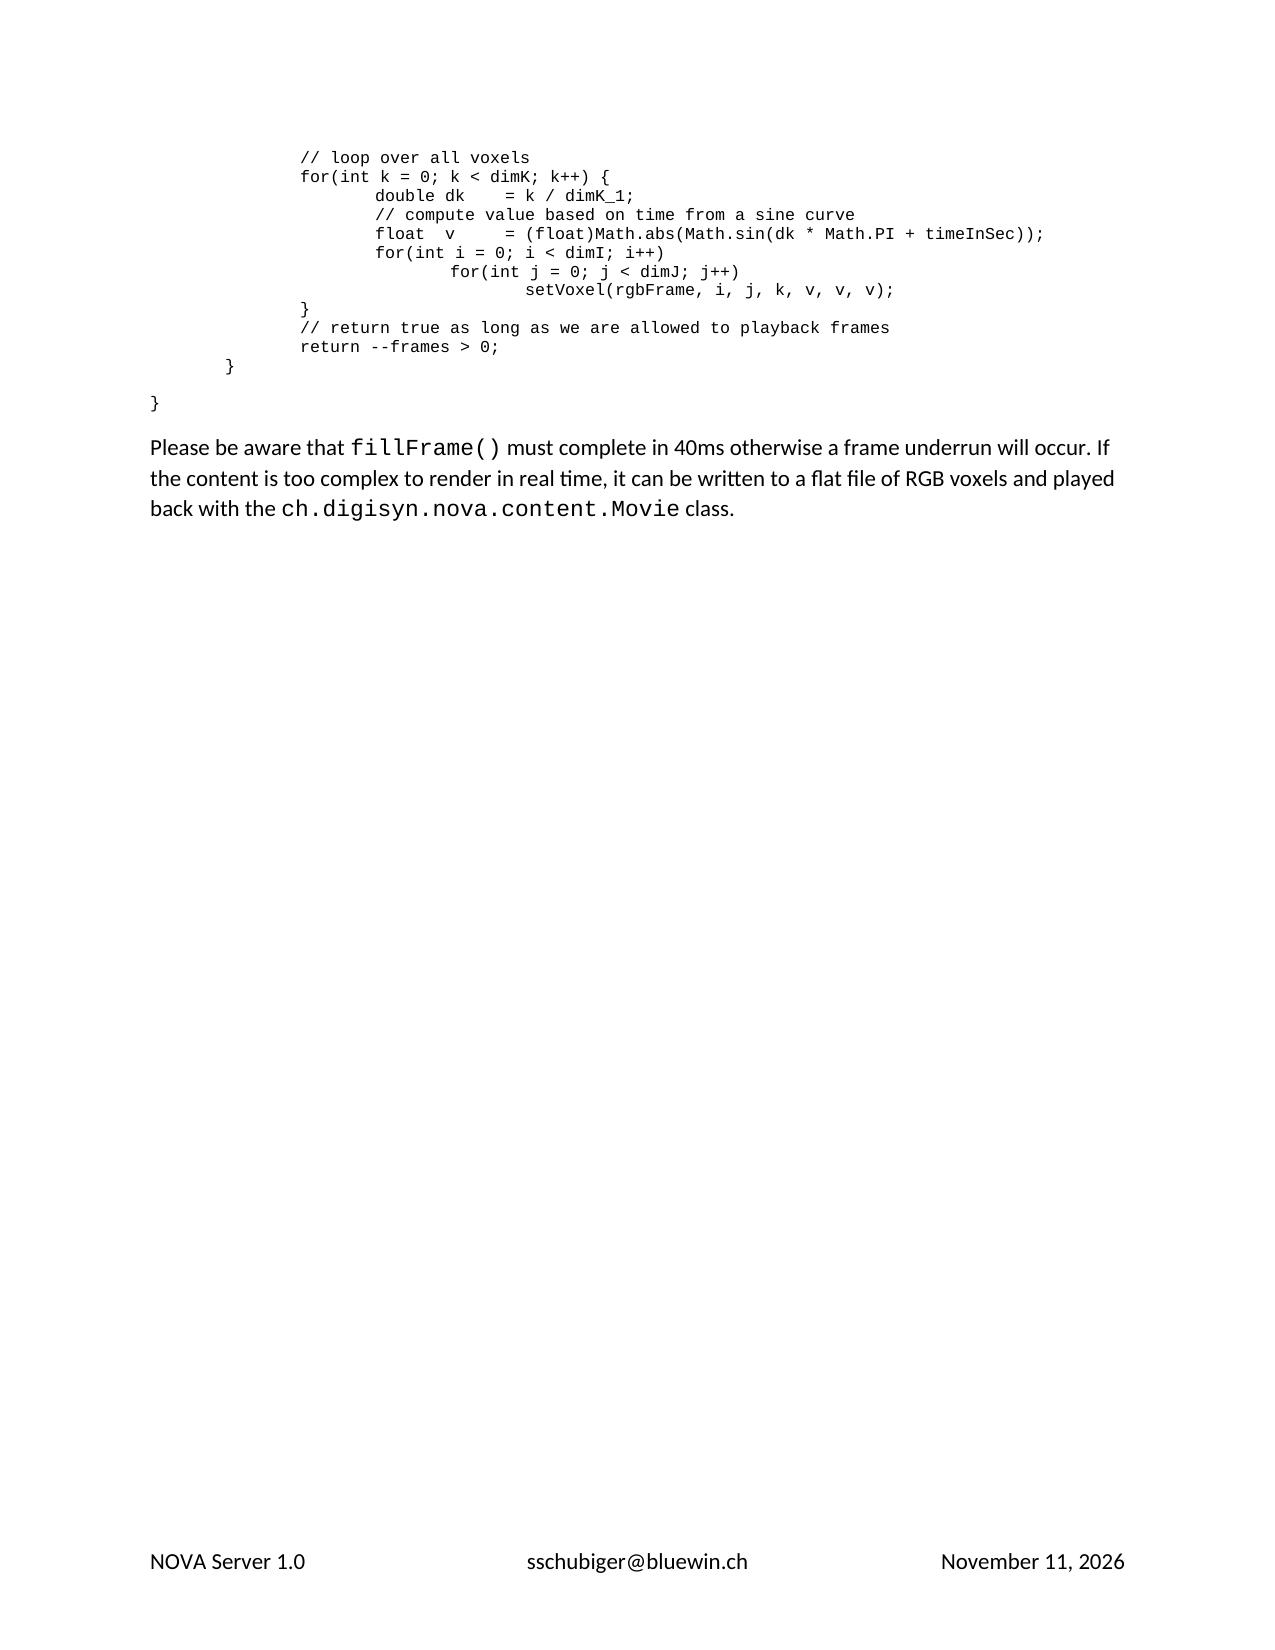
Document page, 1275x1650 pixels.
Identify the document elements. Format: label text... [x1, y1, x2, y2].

text double dk = k / dimK_1; [150, 188, 1125, 207]
text float v = (float)Math.abs(Math.sin(dk * Math.PI + timeInSec)); [150, 225, 1125, 244]
text return --frames > 0; [150, 338, 1125, 357]
text for(int j = 0; j < dimJ; j++) [150, 263, 1125, 282]
text setVoxel(rgbFrame, i, j, k, v, v, v); [150, 282, 1125, 301]
text } [150, 357, 1125, 376]
text // return true as long as we are allowed to playback frames [150, 320, 1125, 338]
text } [150, 301, 1125, 320]
text // loop over all voxels [150, 150, 1125, 169]
text // compute value based on time from a sine curve [150, 207, 1125, 225]
text for(int i = 0; i < dimI; i++) [150, 244, 1125, 263]
text for(int k = 0; k < dimK; k++) { [150, 169, 1125, 188]
text } [150, 395, 1125, 414]
